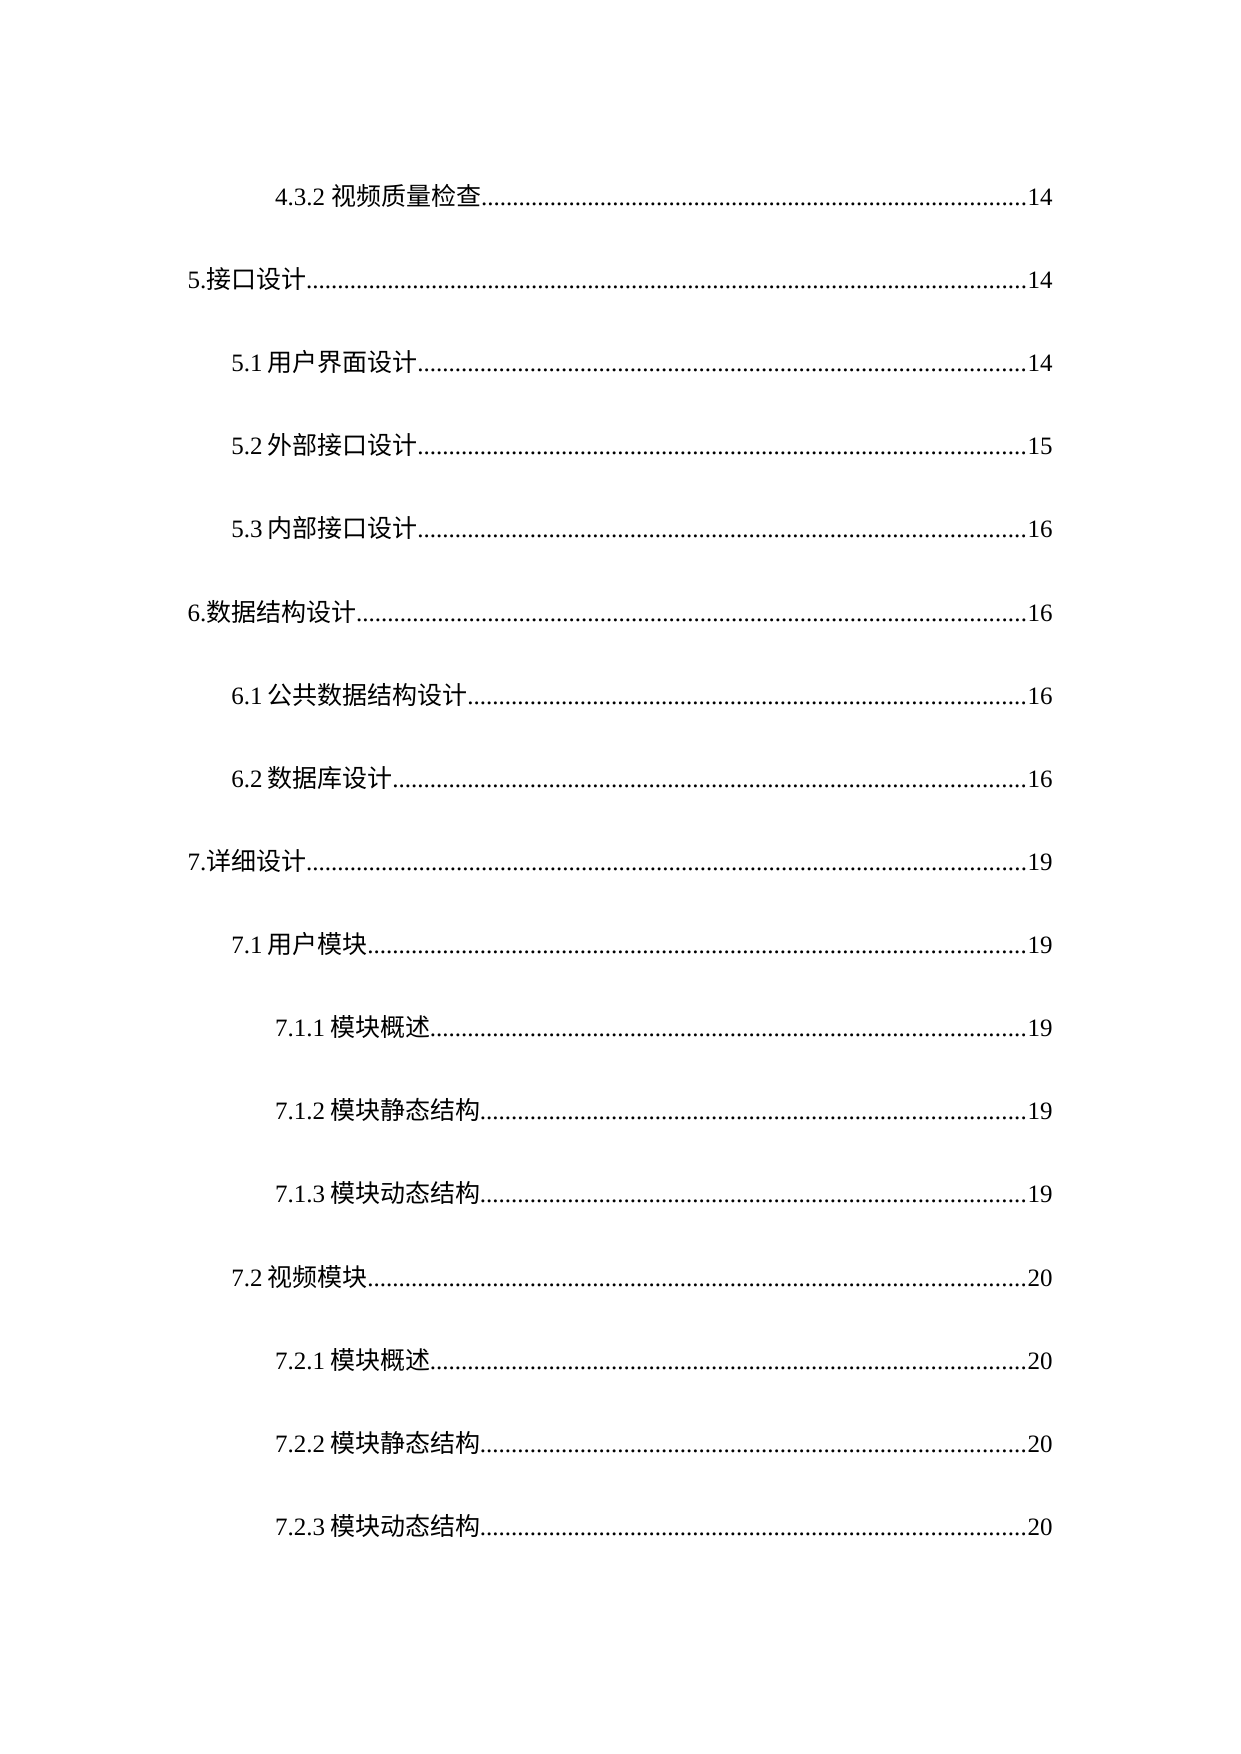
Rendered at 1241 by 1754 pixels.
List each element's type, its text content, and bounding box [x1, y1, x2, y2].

text 5.2外部接口设计 15 [231, 411, 1053, 476]
text 6.1公共数据结构设计 16 [231, 661, 1053, 726]
text 7.2.3模块动态结构 20 [275, 1492, 1053, 1557]
text 6.2数据库设计 16 [231, 744, 1053, 809]
text 5.接口设计 14 [187, 245, 1053, 310]
text 7.2.2模块静态结构 20 [275, 1409, 1053, 1474]
text 5.3内部接口设计 16 [231, 494, 1053, 559]
text 4.3.2 视频质量检查 14 [275, 162, 1053, 227]
text 7.1.2模块静态结构 19 [275, 1076, 1053, 1141]
text 6.数据结构设计 16 [187, 578, 1053, 643]
text 7.1.1模块概述 19 [275, 993, 1053, 1058]
text 7.1.3模块动态结构 19 [275, 1159, 1053, 1224]
text 7.2.1模块概述 20 [275, 1326, 1053, 1391]
text 7.1用户模块 19 [231, 910, 1053, 975]
text 5.1用户界面设计 14 [231, 328, 1053, 393]
text 7.2视频模块 20 [231, 1243, 1053, 1308]
text 7.详细设计 19 [187, 827, 1053, 892]
